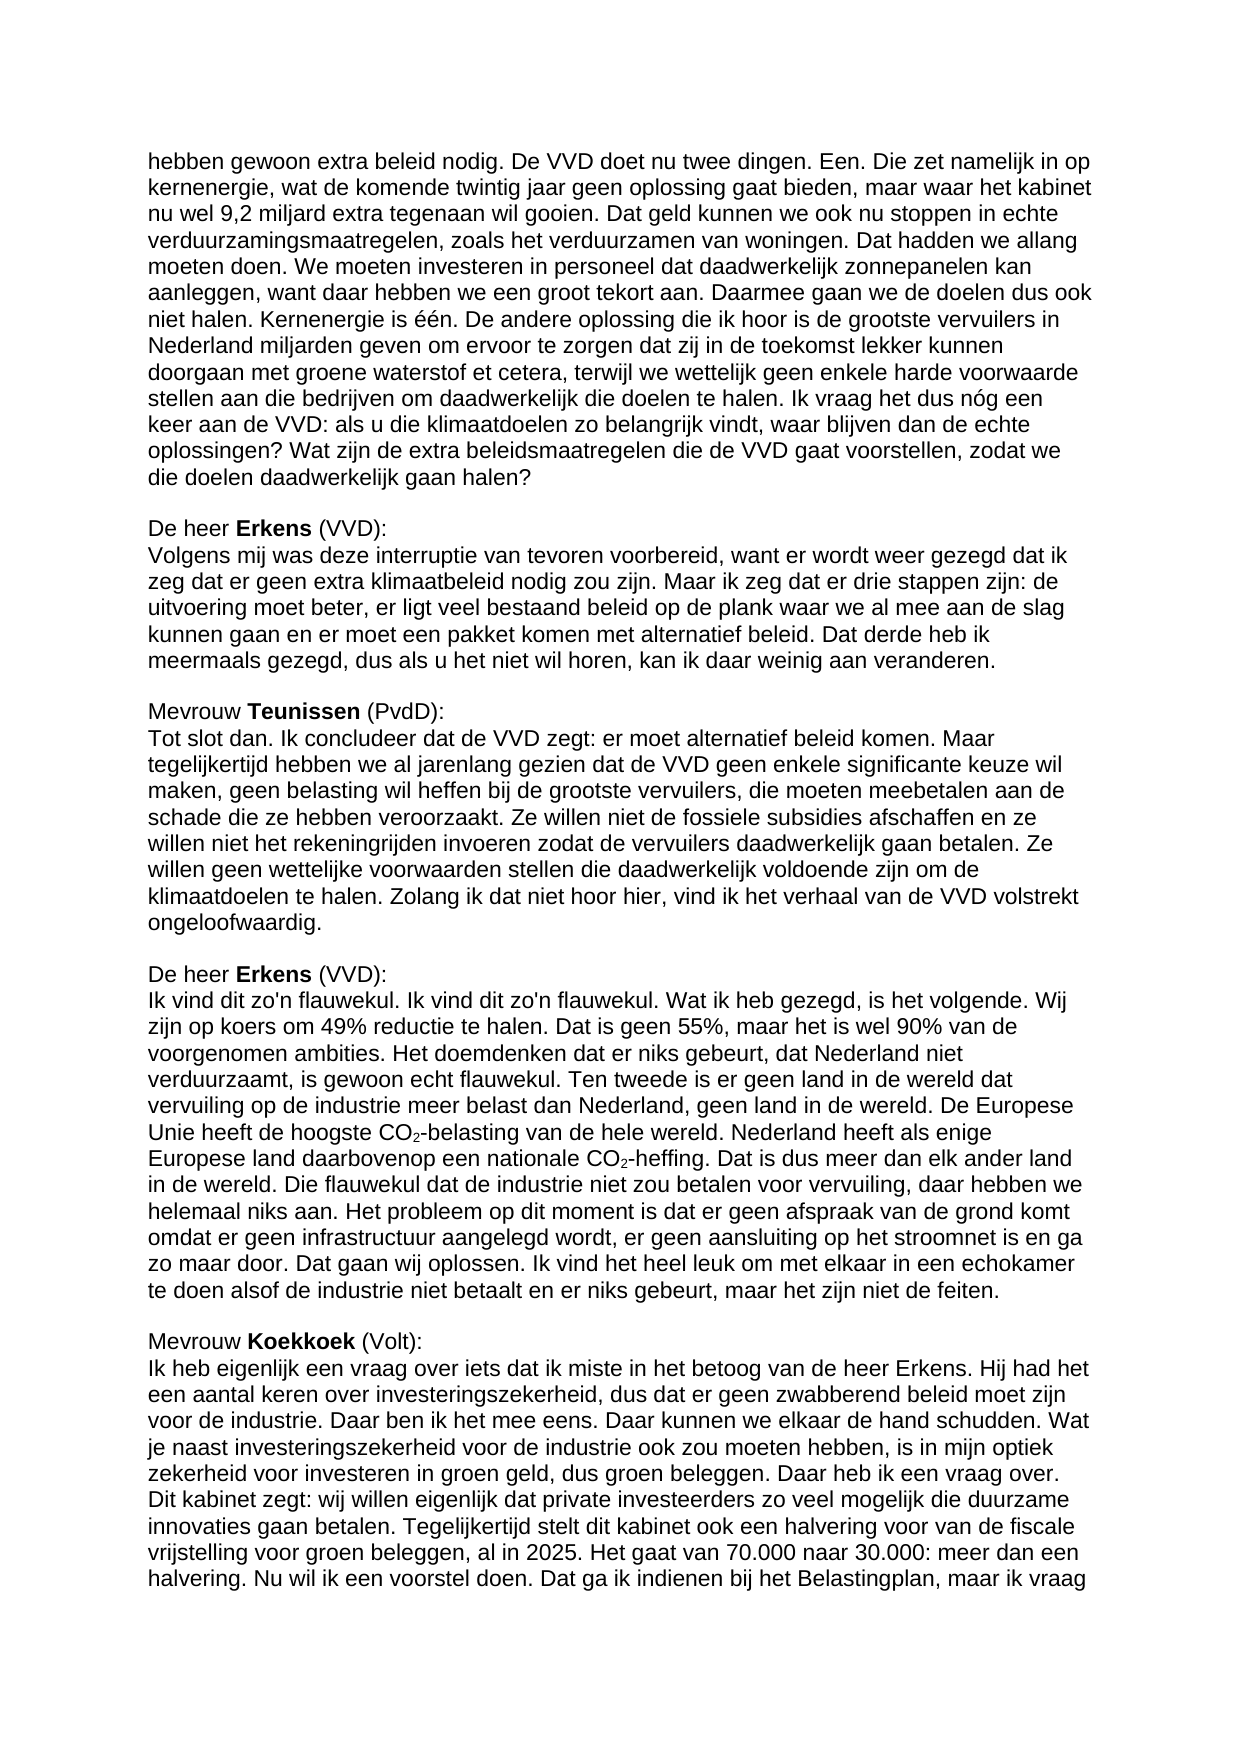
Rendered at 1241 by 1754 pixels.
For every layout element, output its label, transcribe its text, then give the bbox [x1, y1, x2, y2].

text De heer Erkens (VVD): Ik vind dit zo'n flauwekul. Ik vind dit zo'n flauwekul. Wat ik heb gezegd, is het volgende. Wij zijn op koers om 49% reductie te halen. Dat is geen 55%, maar het is wel 90% van de voorgenomen ambities. Het doemdenken dat er niks gebeurt, dat Nederland niet verduurzaamt, is gewoon echt flauwekul. Ten tweede is er geen land in de wereld dat vervuiling op de industrie meer belast dan Nederland, geen land in de wereld. De Europese Unie heeft de hoogste CO2-belasting van de hele wereld. Nederland heeft als enige Europese land daarbovenop een nationale CO2-heffing. Dat is dus meer dan elk ander land in de wereld. Die flauwekul dat de industrie niet zou betalen voor vervuiling, daar hebben we helemaal niks aan. Het probleem op dit moment is dat er geen afspraak van de grond komt omdat er geen infrastructuur aangelegd wordt, er geen aansluiting op het stroomnet is en ga zo maar door. Dat gaan wij oplossen. Ik vind het heel leuk om met elkaar in een echokamer te doen alsof de industrie niet betaalt en er niks gebeurt, maar het zijn niet de feiten. [148, 961, 1093, 1303]
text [148, 148, 1093, 490]
text De heer Erkens (VVD): Volgens mij was deze interruptie van tevoren voorbereid, want er wordt weer gezegd dat ik zeg dat er geen extra klimaatbeleid nodig zou zijn. Maar ik zeg dat er drie stappen zijn: de uitvoering moet beter, er ligt veel bestaand beleid op de plank waar we al mee aan de slag kunnen gaan en er moet een pakket komen met alternatief beleid. Dat derde heb ik meermaals gezegd, dus als u het niet wil horen, kan ik daar weinig aan veranderen. [148, 515, 1093, 673]
text Mevrouw Teunissen (PvdD): Tot slot dan. Ik concludeer dat de VVD zegt: er moet alternatief beleid komen. Maar tegelijkertijd hebben we al jarenlang gezien dat de VVD geen enkele significante keuze wil maken, geen belasting wil heffen bij de grootste vervuilers, die moeten meebetalen aan de schade die ze hebben veroorzaakt. Ze willen niet de fossiele subsidies afschaffen en ze willen niet het rekeningrijden invoeren zodat de vervuilers daadwerkelijk gaan betalen. Ze willen geen wettelijke voorwaarden stellen die daadwerkelijk voldoende zijn om de klimaatdoelen te halen. Zolang ik dat niet hoor hier, vind ik het verhaal van de VVD volstrekt ongeloofwaardig. [148, 698, 1093, 936]
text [148, 1328, 1093, 1592]
